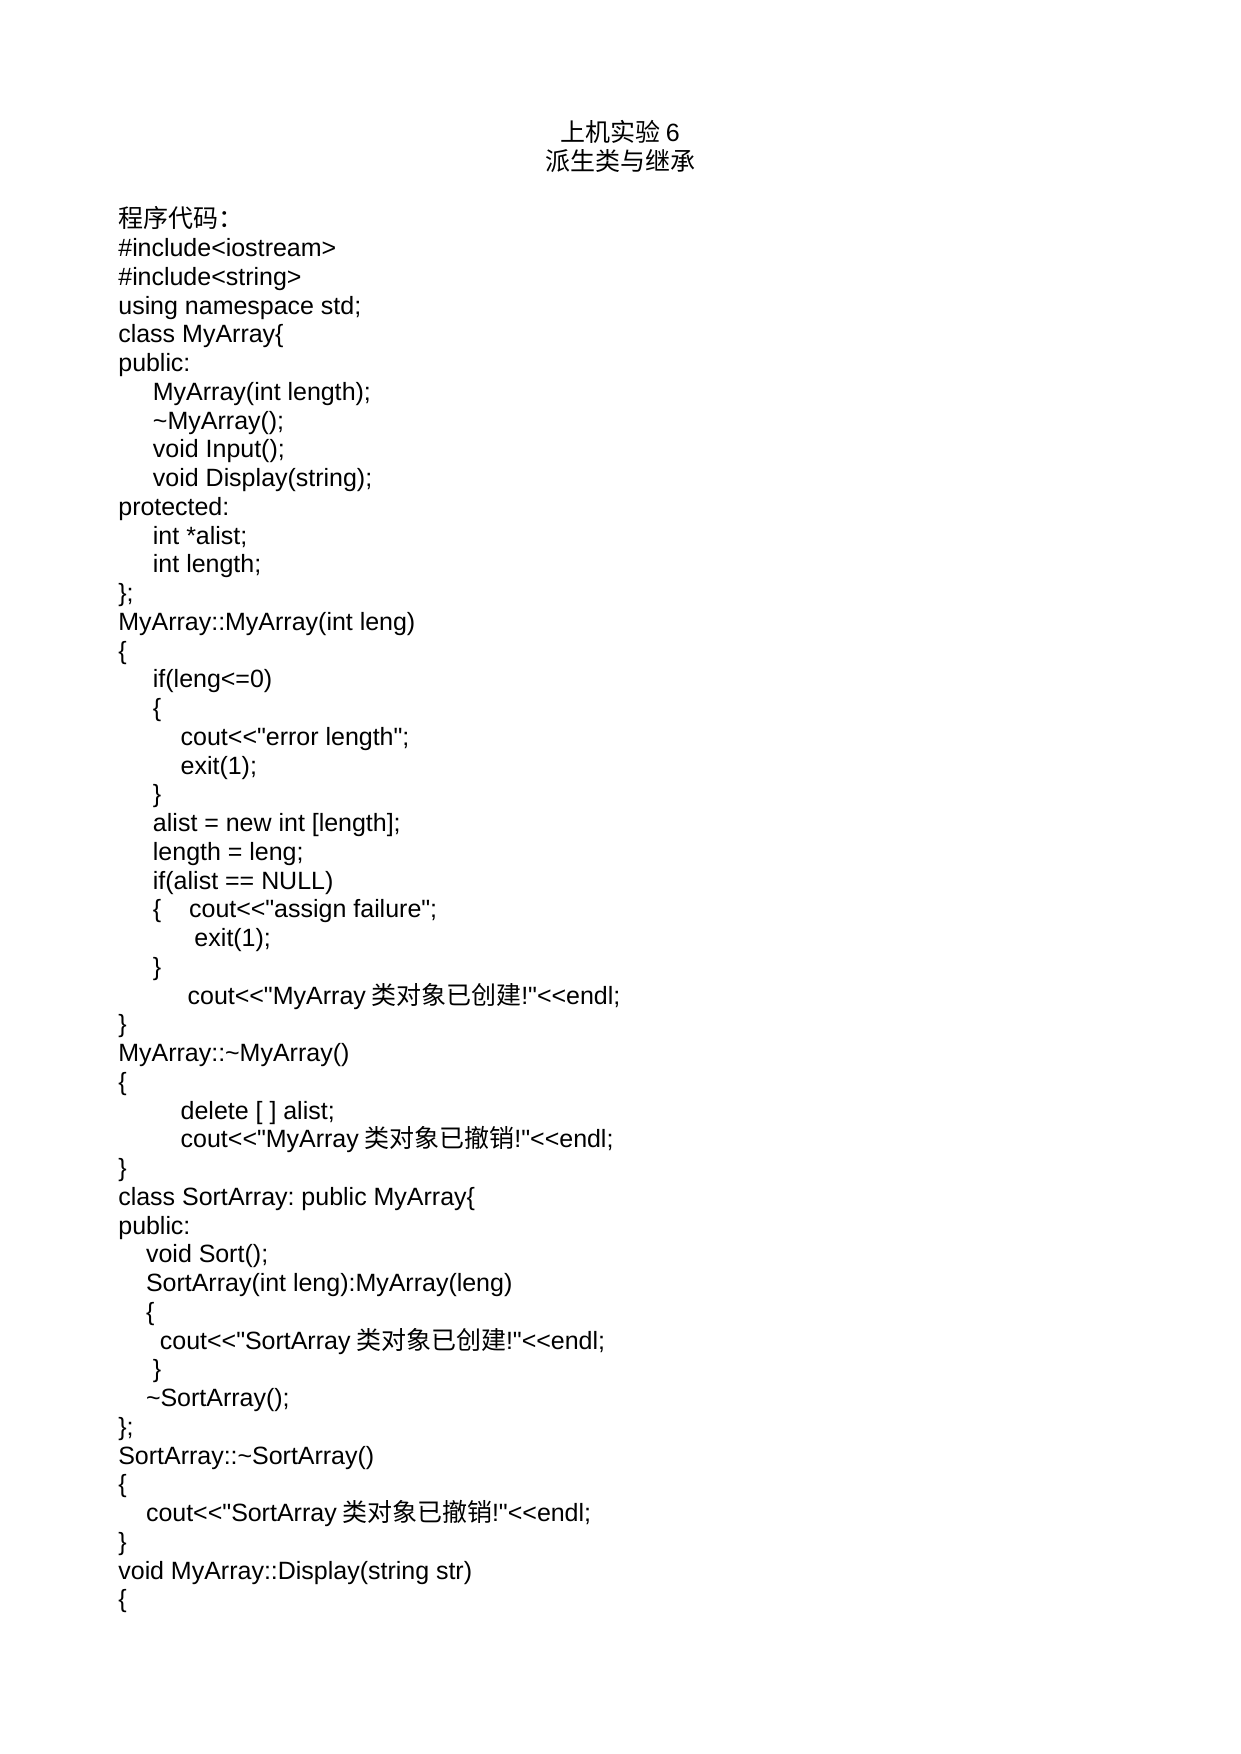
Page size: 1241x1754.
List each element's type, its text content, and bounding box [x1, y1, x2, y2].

text { [118, 1067, 1122, 1096]
text class SortArray: public MyArray{ [118, 1182, 1122, 1211]
text { [118, 1584, 1122, 1613]
text cout<<"error length"; [118, 722, 1122, 751]
text delete [ ] alist; [118, 1096, 1122, 1124]
text exit(1); [118, 751, 1122, 779]
text length = leng; [118, 837, 1122, 866]
text { [118, 636, 1122, 664]
text 上机实验6 [118, 118, 1122, 147]
text #include<iostream> [118, 233, 1122, 262]
text void Display(string); [118, 463, 1122, 492]
text 程序代码： [118, 204, 1122, 233]
text ~SortArray(); [118, 1383, 1122, 1412]
text SortArray::~SortArray() [118, 1441, 1122, 1469]
text } [118, 1354, 1122, 1383]
text } [118, 779, 1122, 808]
text MyArray::MyArray(int leng) [118, 607, 1122, 636]
text } [118, 1153, 1122, 1182]
text }; [118, 578, 1122, 607]
text } [118, 1527, 1122, 1556]
text { [118, 1297, 1122, 1326]
text void Sort(); [118, 1239, 1122, 1268]
text cout<<"SortArray类对象已撤销!"<<endl; [118, 1498, 1122, 1527]
text exit(1); [118, 923, 1122, 952]
text int length; [118, 549, 1122, 578]
text public: [118, 348, 1122, 377]
text void Input(); [118, 434, 1122, 463]
text SortArray(int leng):MyArray(leng) [118, 1268, 1122, 1297]
text public: [118, 1211, 1122, 1239]
text alist = new int [length]; [118, 808, 1122, 837]
text ~MyArray(); [118, 406, 1122, 434]
text cout<<"MyArray类对象已撤销!"<<endl; [118, 1124, 1122, 1153]
text }; [118, 1412, 1122, 1441]
text class MyArray{ [118, 319, 1122, 348]
text } [118, 1009, 1122, 1038]
text { cout<<"assign failure"; [118, 894, 1122, 923]
text MyArray::~MyArray() [118, 1038, 1122, 1067]
text MyArray(int length); [118, 377, 1122, 406]
text int *alist; [118, 521, 1122, 549]
text } [118, 952, 1122, 981]
text #include<string> [118, 262, 1122, 291]
text if(alist == NULL) [118, 866, 1122, 894]
text cout<<"SortArray类对象已创建!"<<endl; [118, 1326, 1122, 1354]
text if(leng<=0) [118, 664, 1122, 693]
text { [118, 693, 1122, 722]
text using namespace std; [118, 291, 1122, 319]
text void MyArray::Display(string str) [118, 1556, 1122, 1584]
text cout<<"MyArray类对象已创建!"<<endl; [118, 981, 1122, 1009]
text { [118, 1469, 1122, 1498]
text 派生类与继承 [118, 147, 1122, 176]
text protected: [118, 492, 1122, 521]
